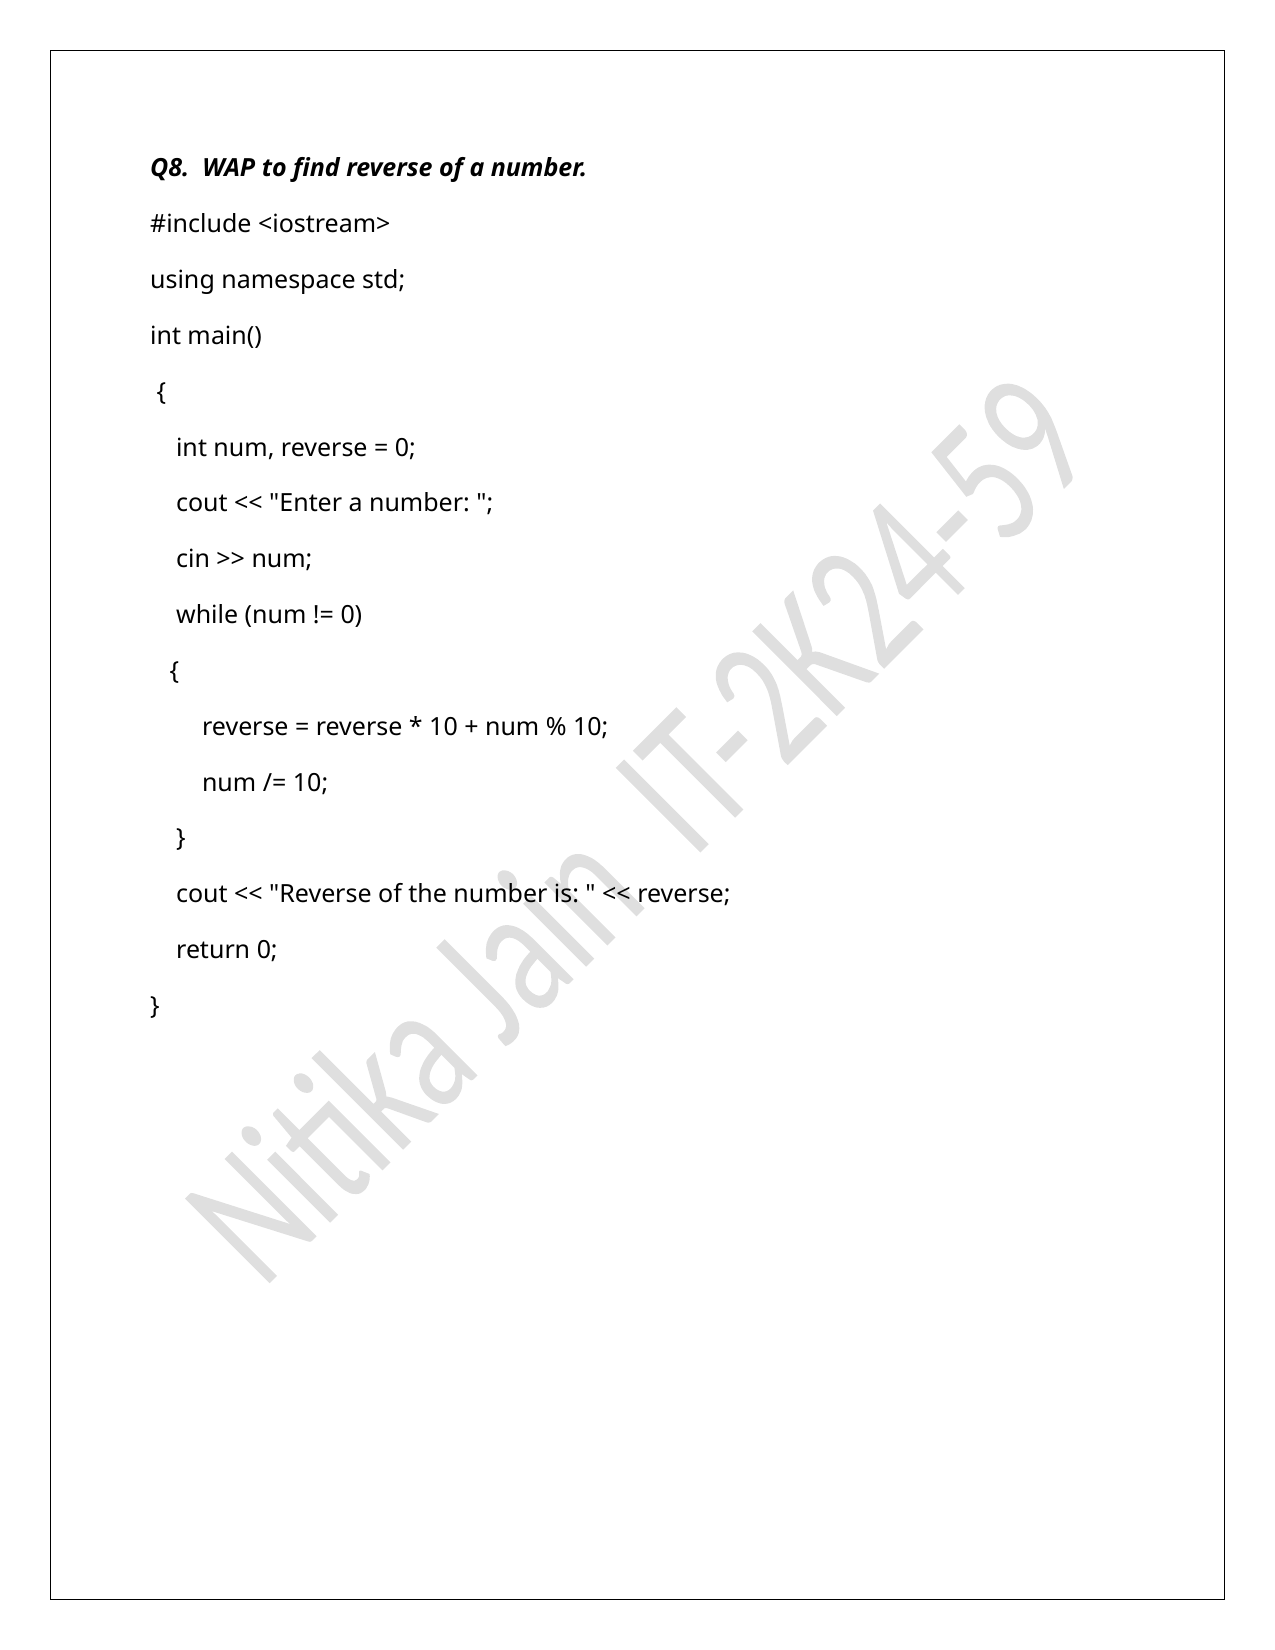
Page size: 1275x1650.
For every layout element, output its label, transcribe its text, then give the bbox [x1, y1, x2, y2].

text { [150, 652, 1125, 687]
text return 0; [150, 932, 1125, 966]
text cin >> num; [150, 541, 1125, 575]
text reverse = reverse * 10 + num % 10; [150, 708, 1125, 742]
text using namespace std; [150, 262, 1125, 296]
text Q8. WAP to find reverse of a number. [150, 150, 1125, 184]
text cout << "Enter a number: "; [150, 485, 1125, 519]
text } [150, 987, 1125, 1022]
text num /= 10; [150, 764, 1125, 798]
text cout << "Reverse of the number is: " << reverse; [150, 876, 1125, 910]
text } [150, 820, 1125, 854]
text int main() [150, 317, 1125, 352]
text int num, reverse = 0; [150, 429, 1125, 463]
text while (num != 0) [150, 597, 1125, 631]
text #include <iostream> [150, 206, 1125, 240]
text { [150, 373, 1125, 407]
